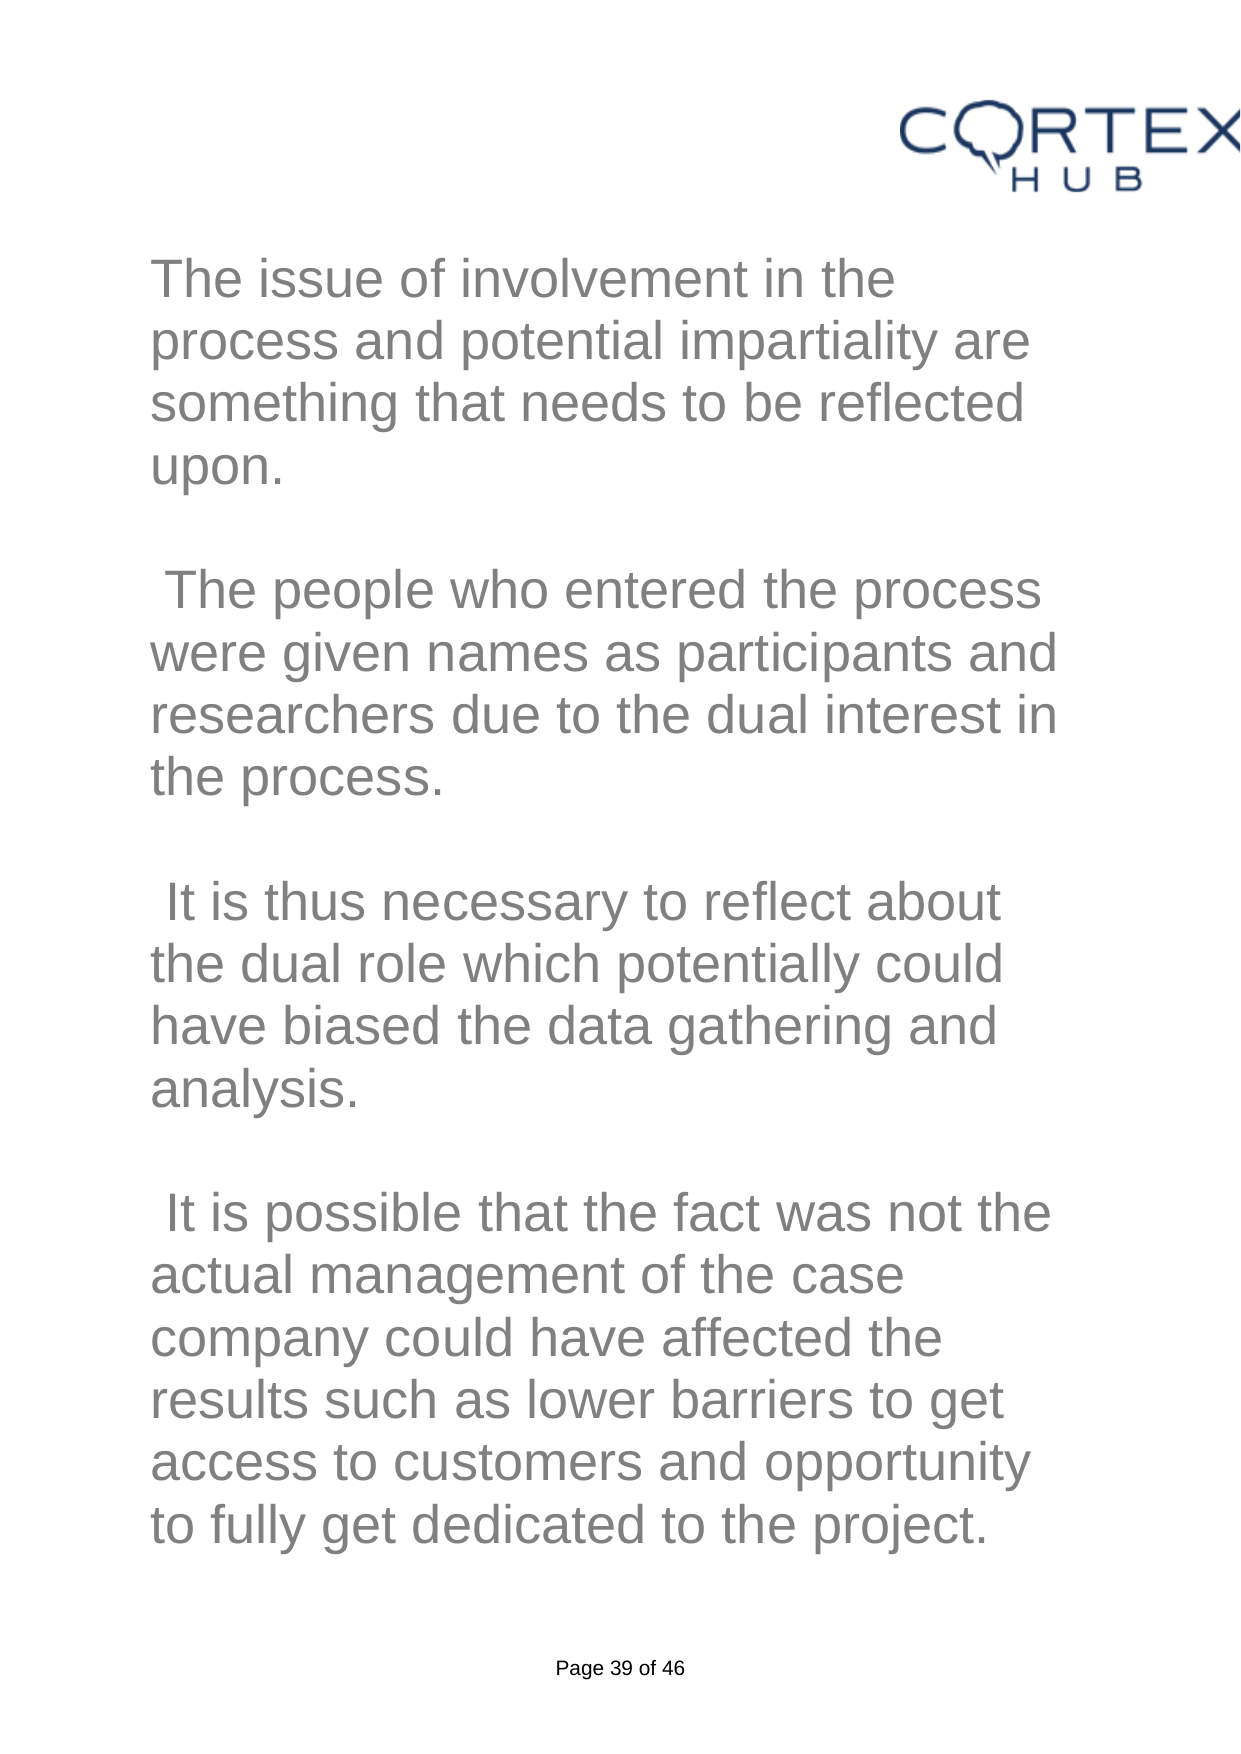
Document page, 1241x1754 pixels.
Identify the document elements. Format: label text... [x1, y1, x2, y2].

text It is thus necessary to reflect about the dual role which potentially could have biased the data gathering and analysis. [150, 869, 1090, 1118]
text It is possible that the fact was not the actual management of the case company could have affected the results such as lower barriers to get access to customers and opportunity to fully get dedicated to the project. [150, 1181, 1090, 1554]
text The issue of involvement in the process and potential impartiality are something that needs to be reflected upon. [150, 246, 1090, 496]
text The people who entered the process were given names as participants and researchers due to the dual interest in the process. [150, 558, 1090, 807]
picture [900, 73, 1241, 218]
